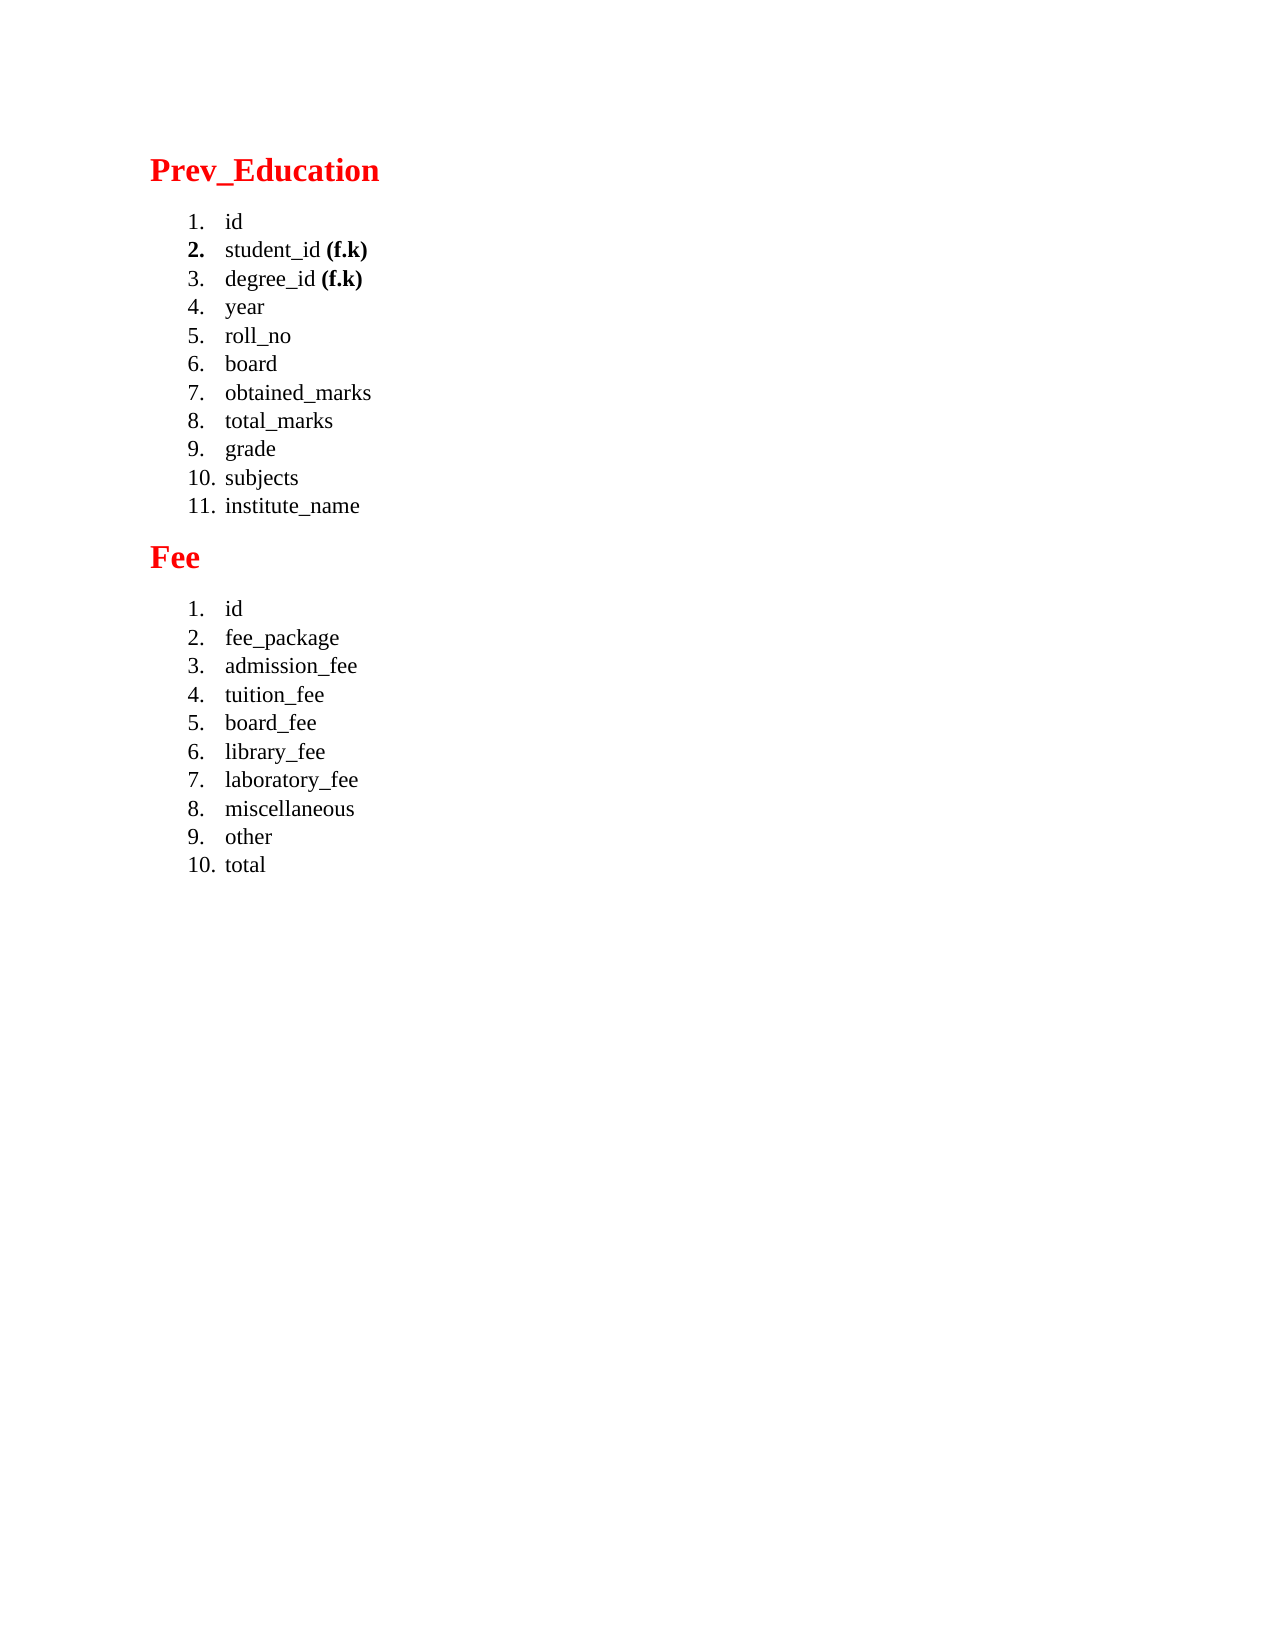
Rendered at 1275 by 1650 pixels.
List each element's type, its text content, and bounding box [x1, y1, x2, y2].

text Fee [150, 537, 1125, 576]
text Prev_Education [150, 150, 1125, 188]
list tuition_fee [187, 681, 1125, 707]
list degree_id (f.k) [187, 265, 1125, 291]
list total_marks [187, 407, 1125, 433]
list student_id (f.k) [187, 236, 1125, 263]
list year [187, 293, 1125, 320]
list id [187, 208, 1125, 234]
list subjects [187, 464, 1125, 490]
list grade [187, 436, 1125, 462]
list fee_package [187, 624, 1125, 650]
list id [187, 596, 1125, 622]
list library_fee [187, 738, 1125, 764]
list other [187, 823, 1125, 849]
list roll_no [187, 322, 1125, 348]
list board [187, 350, 1125, 377]
list obtained_marks [187, 379, 1125, 405]
list total [187, 851, 1125, 878]
list admission_fee [187, 652, 1125, 679]
list laboratory_fee [187, 766, 1125, 792]
list miscellaneous [187, 794, 1125, 821]
list institute_name [187, 492, 1125, 519]
list board_fee [187, 709, 1125, 736]
